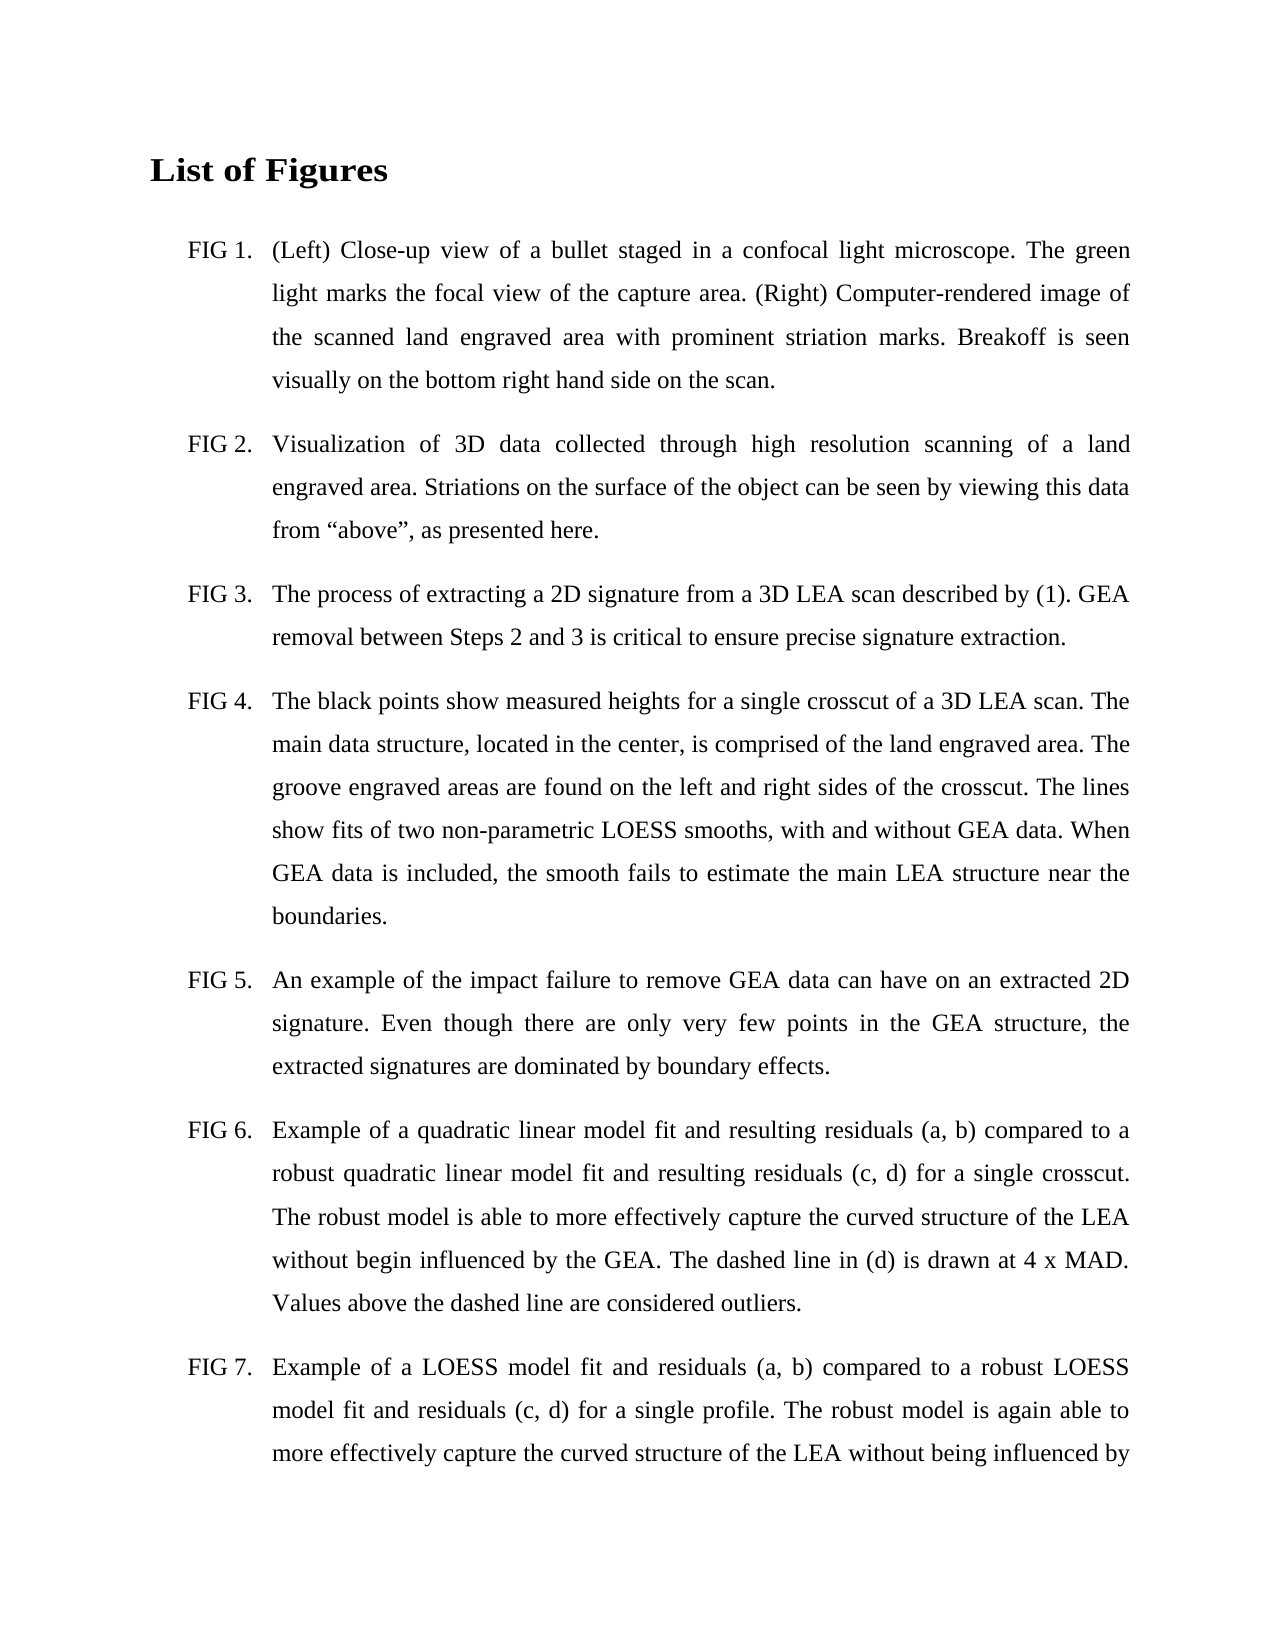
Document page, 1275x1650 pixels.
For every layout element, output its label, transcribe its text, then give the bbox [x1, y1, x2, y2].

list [187, 1352, 1131, 1467]
list Visualization of 3D data collected through high resolution scanning of a land engraved area. Striations on the surface of the object can be seen by viewing this data from “above”, as presented here. [187, 429, 1131, 544]
list The process of extracting a 2D signature from a 3D LEA scan described by (1). GEA removal between Steps 2 and 3 is critical to ensure precise signature extraction. [187, 579, 1131, 651]
list An example of the impact failure to remove GEA data can have on an extracted 2D signature. Even though there are only very few points in the GEA structure, the extracted signatures are dominated by boundary effects. [187, 965, 1131, 1080]
list (Left) Close-up view of a bullet staged in a confocal light microscope. The green light marks the focal view of the capture area. (Right) Computer-rendered image of the scanned land engraved area with prominent striation marks. Breakoff is seen visually on the bottom right hand side on the scan. [187, 235, 1131, 393]
list The black points show measured heights for a single crosscut of a 3D LEA scan. The main data structure, located in the center, is comprised of the land engraved area. The groove engraved areas are found on the left and right sides of the crosscut. The lines show fits of two non-parametric LOESS smooths, with and without GEA data. When GEA data is included, the smooth fails to estimate the main LEA structure near the boundaries. [187, 686, 1131, 930]
subtitle List of Figures [150, 150, 1125, 188]
list Example of a quadratic linear model fit and resulting residuals (a, b) compared to a robust quadratic linear model fit and resulting residuals (c, d) for a single crosscut. The robust model is able to more effectively capture the curved structure of the LEA without begin influenced by the GEA. The dashed line in (d) is drawn at 4 x MAD. Values above the dashed line are considered outliers. [187, 1115, 1131, 1317]
